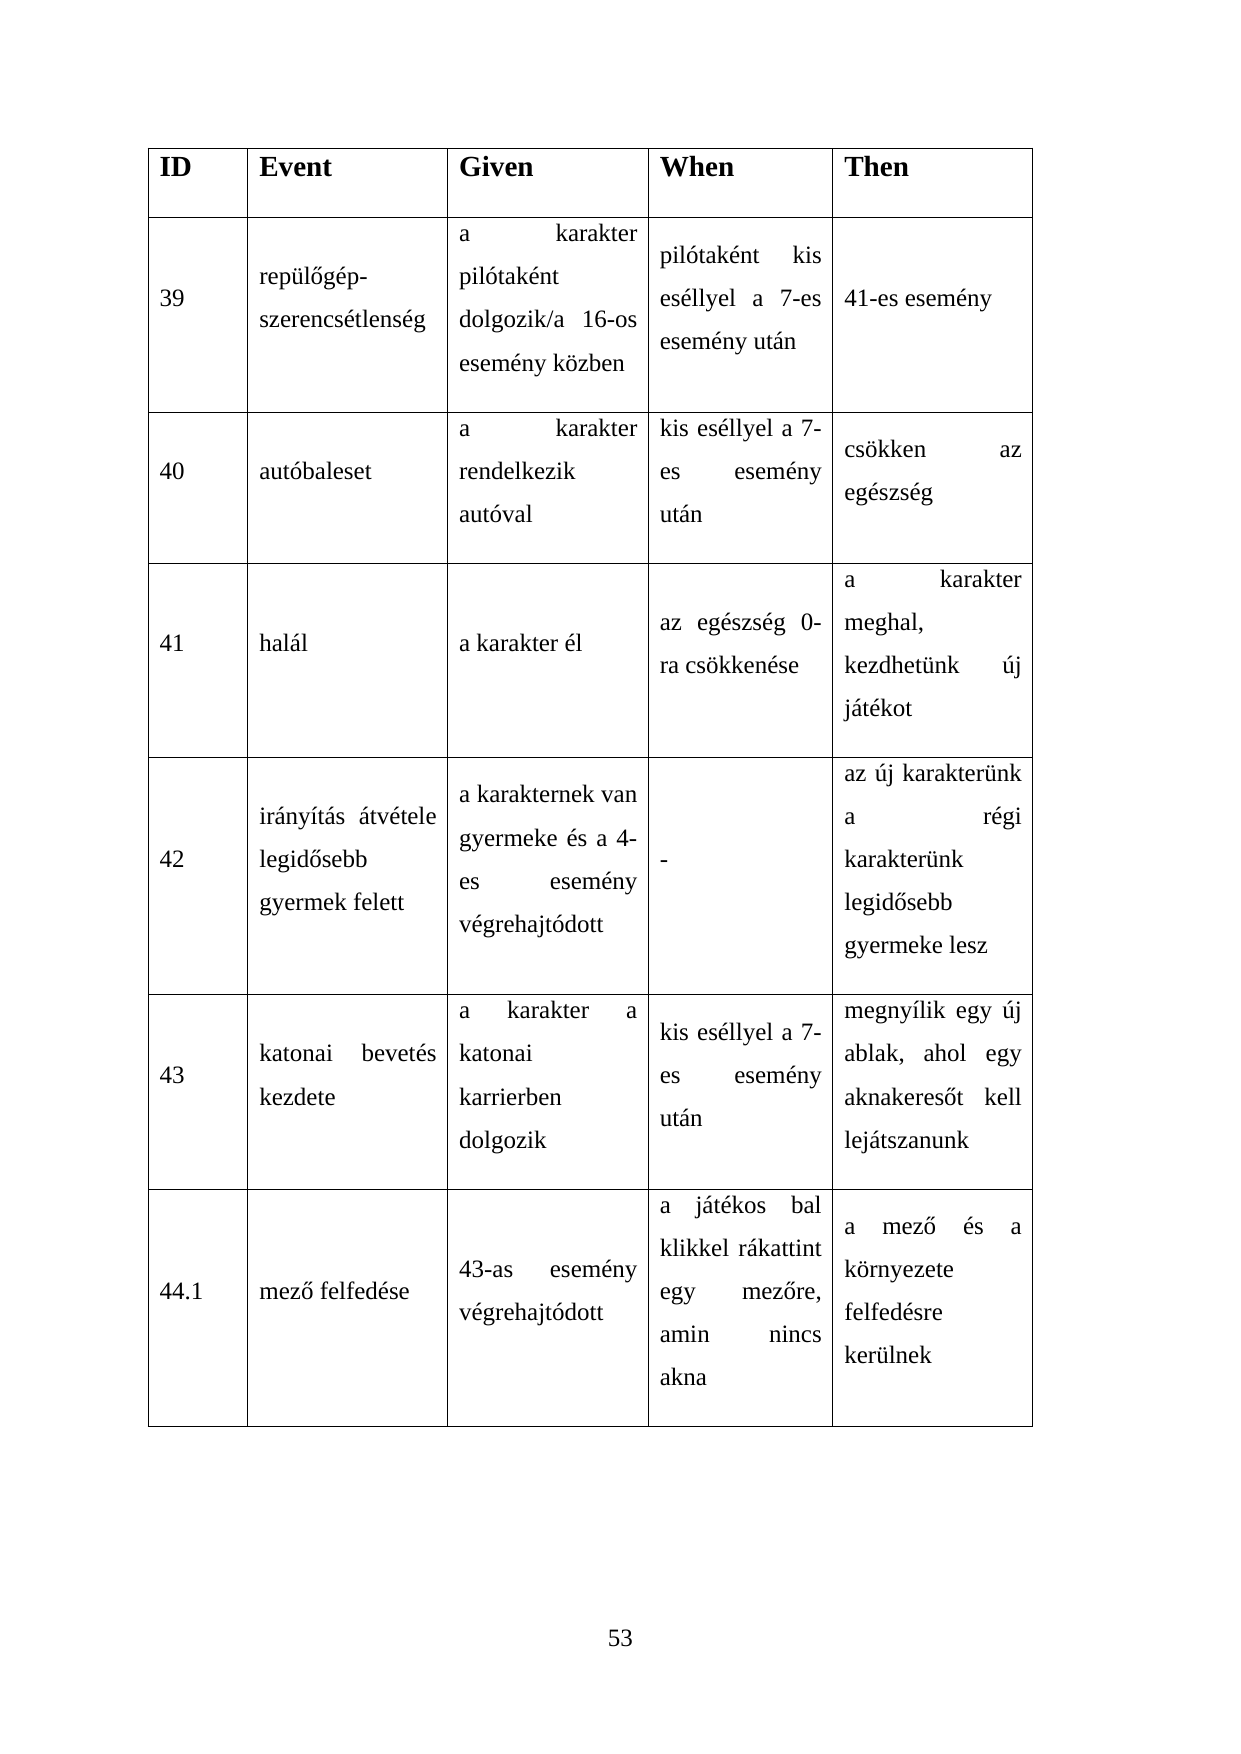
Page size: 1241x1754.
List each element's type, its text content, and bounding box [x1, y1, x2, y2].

table_cell az új karakterünk a régi karakterünk legidősebb gyermeke lesz [833, 758, 1032, 994]
table_cell a karakter a katonai karrierben dolgozik [448, 995, 648, 1189]
table_cell pilótaként kis eséllyel a 7-es esemény után [649, 218, 832, 412]
table_cell a karakter rendelkezik autóval [448, 413, 648, 563]
table_cell 43 [149, 995, 247, 1189]
table_header Then [833, 149, 1032, 217]
table_cell 41-es esemény [833, 218, 1032, 412]
table_cell 43-as esemény végrehajtódott [448, 1190, 648, 1426]
table_header ID [149, 149, 247, 217]
table_cell 42 [149, 758, 247, 994]
table_cell a karakter pilótaként dolgozik/a 16-os esemény közben [448, 218, 648, 412]
table_cell 41 [149, 564, 247, 757]
table_cell autóbaleset [248, 413, 447, 563]
table_cell mező felfedése [248, 1190, 447, 1426]
table_cell katonai bevetés kezdete [248, 995, 447, 1189]
table_cell csökken az egészség [833, 413, 1032, 563]
table_cell 44.1 [149, 1190, 247, 1426]
table_cell 40 [149, 413, 247, 563]
table_cell a mező és a környezete felfedésre kerülnek [833, 1190, 1032, 1426]
table_cell az egészség 0-ra csökkenése [649, 564, 832, 757]
table_cell halál [248, 564, 447, 757]
table_cell - [649, 758, 832, 994]
table_cell a karakter meghal, kezdhetünk új játékot [833, 564, 1032, 757]
table_cell 39 [149, 218, 247, 412]
table_cell irányítás átvétele legidősebb gyermek felett [248, 758, 447, 994]
table_header Event [248, 149, 447, 217]
table_cell kis eséllyel a 7-es esemény után [649, 995, 832, 1189]
table_cell a játékos bal klikkel rákattint egy mezőre, amin nincs akna [649, 1190, 832, 1426]
table_cell repülőgép-szerencsétlenség [248, 218, 447, 412]
table_cell a karakternek van gyermeke és a 4-es esemény végrehajtódott [448, 758, 648, 994]
table_header When [649, 149, 832, 217]
table_cell megnyílik egy új ablak, ahol egy aknakeresőt kell lejátszanunk [833, 995, 1032, 1189]
table_cell a karakter él [448, 564, 648, 757]
table_header Given [448, 149, 648, 217]
table_cell kis eséllyel a 7-es esemény után [649, 413, 832, 563]
